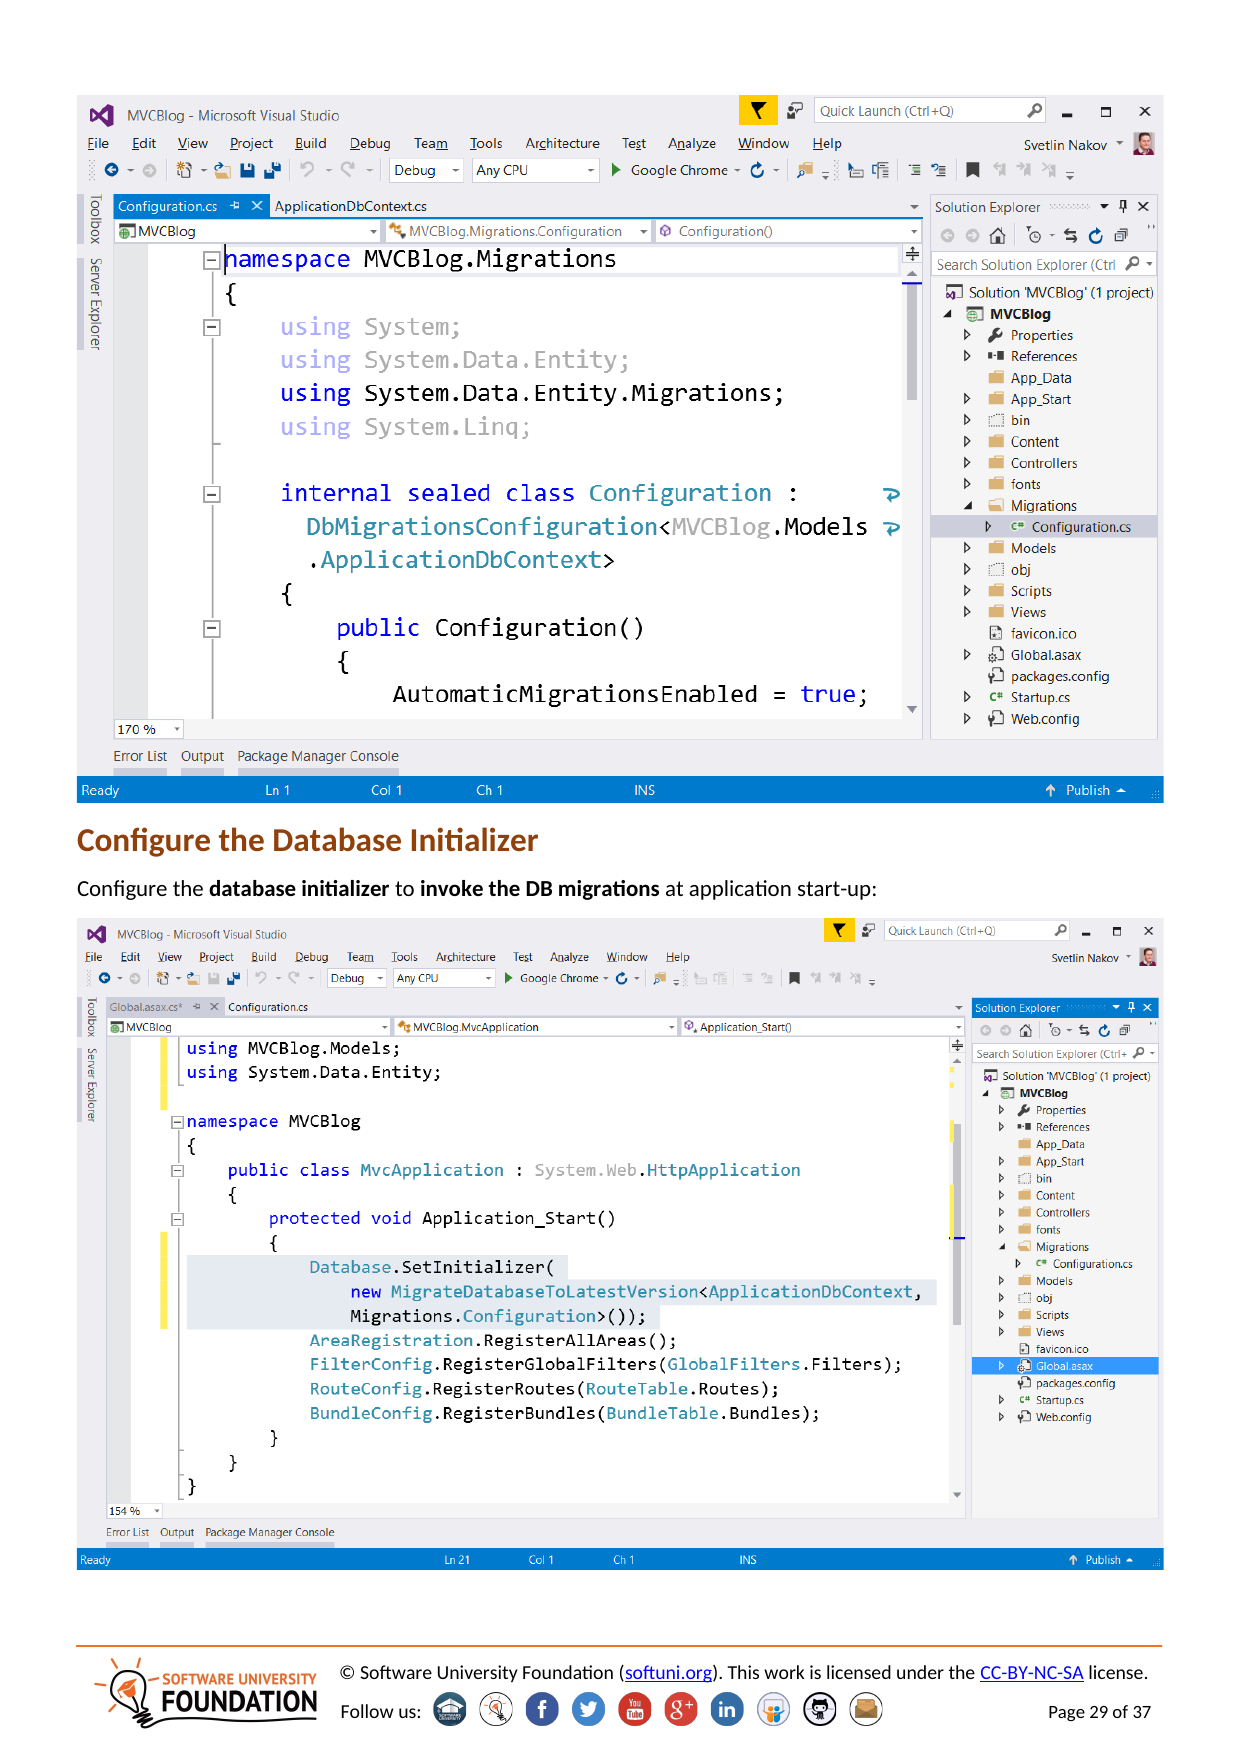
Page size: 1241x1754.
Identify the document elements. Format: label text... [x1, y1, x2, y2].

picture [572, 1692, 605, 1726]
picture [93, 1656, 317, 1729]
picture [76, 95, 1164, 803]
picture [433, 1692, 467, 1726]
picture [618, 1692, 652, 1726]
picture [664, 1692, 698, 1726]
picture [849, 1692, 883, 1726]
text Configure the database initializer to invoke the DB migrations at application start-up: [77, 874, 1163, 902]
picture [803, 1692, 837, 1726]
picture [525, 1692, 559, 1726]
picture [479, 1692, 513, 1726]
picture [710, 1692, 744, 1726]
subtitle Configure the Database Initializer [77, 819, 1163, 859]
picture [757, 1692, 790, 1726]
picture [76, 918, 1164, 1570]
